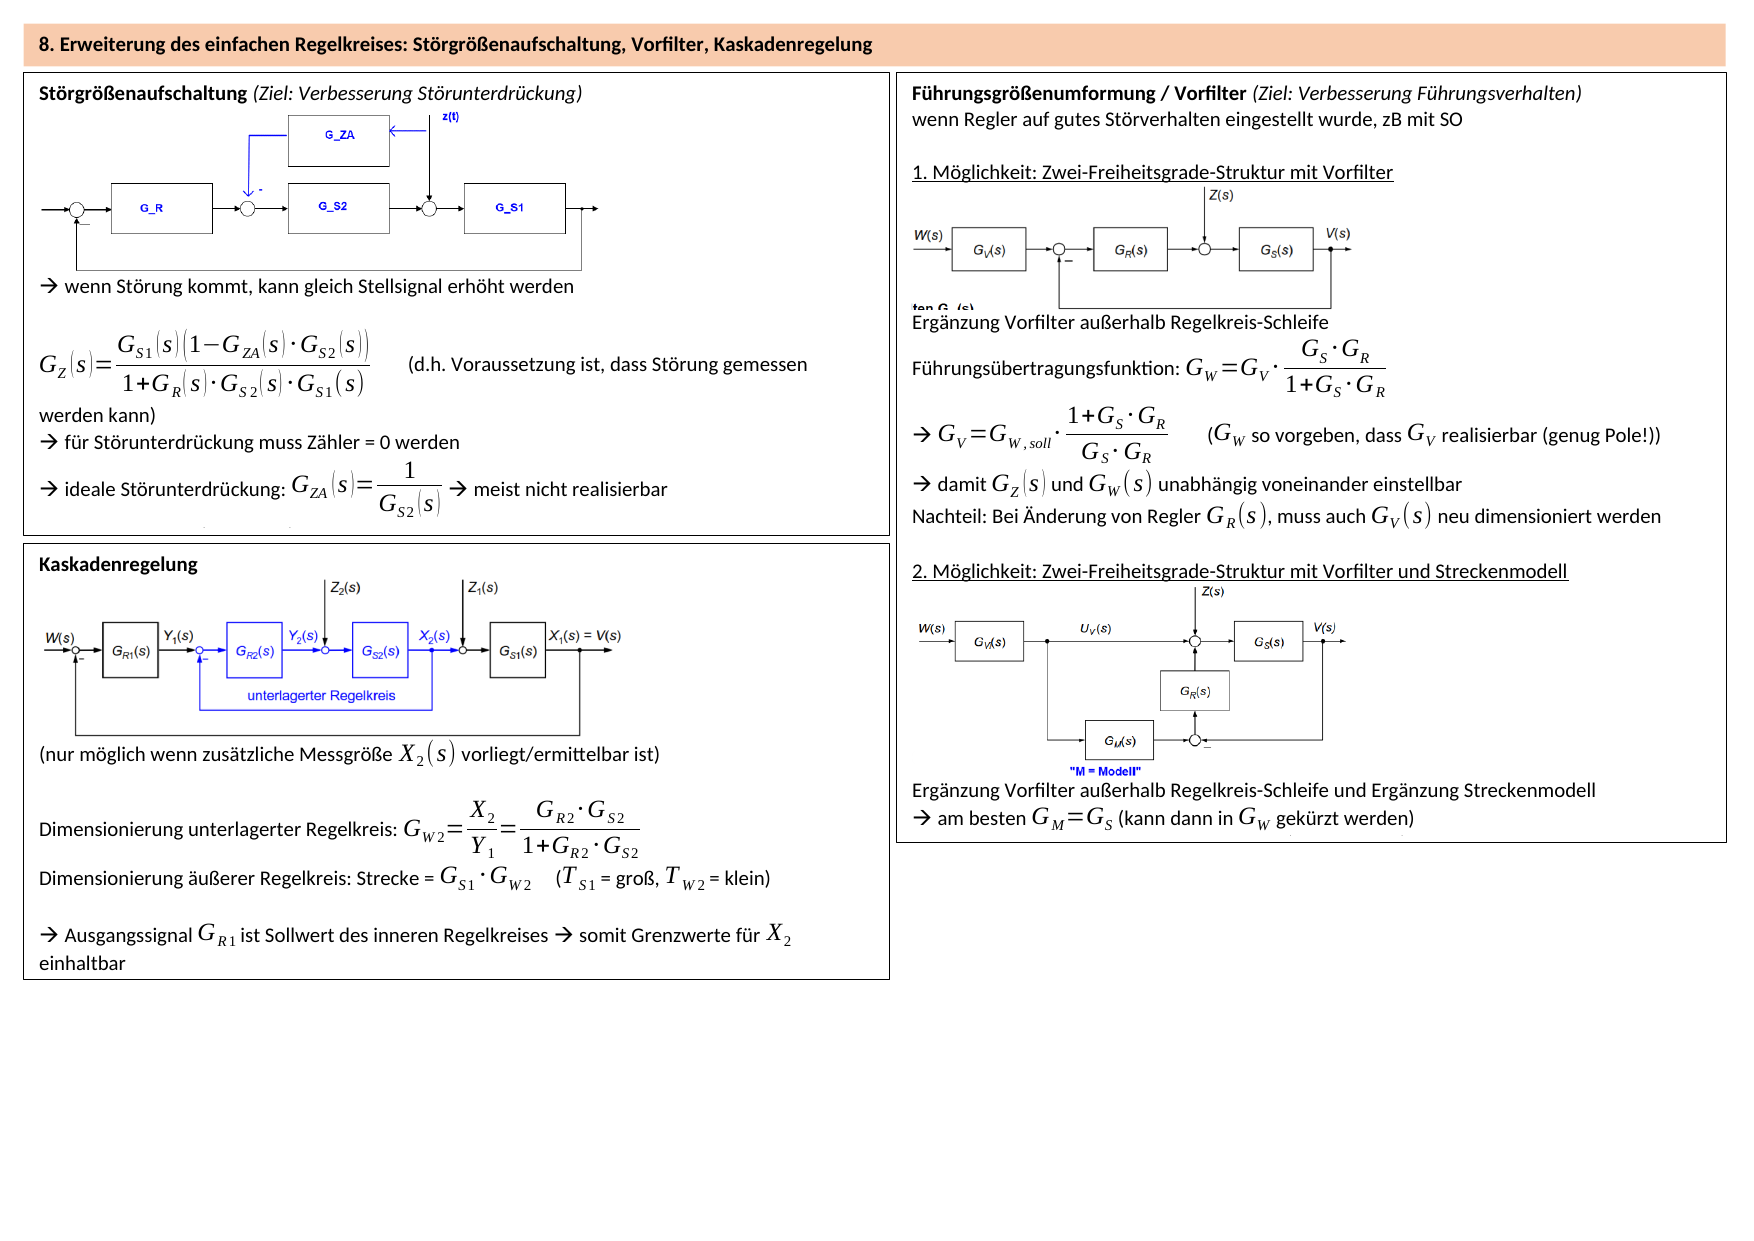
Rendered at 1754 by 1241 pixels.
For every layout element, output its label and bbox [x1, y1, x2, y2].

picture [38, 576, 623, 739]
picture [911, 184, 1353, 310]
picture [911, 583, 1347, 777]
picture [38, 105, 600, 274]
